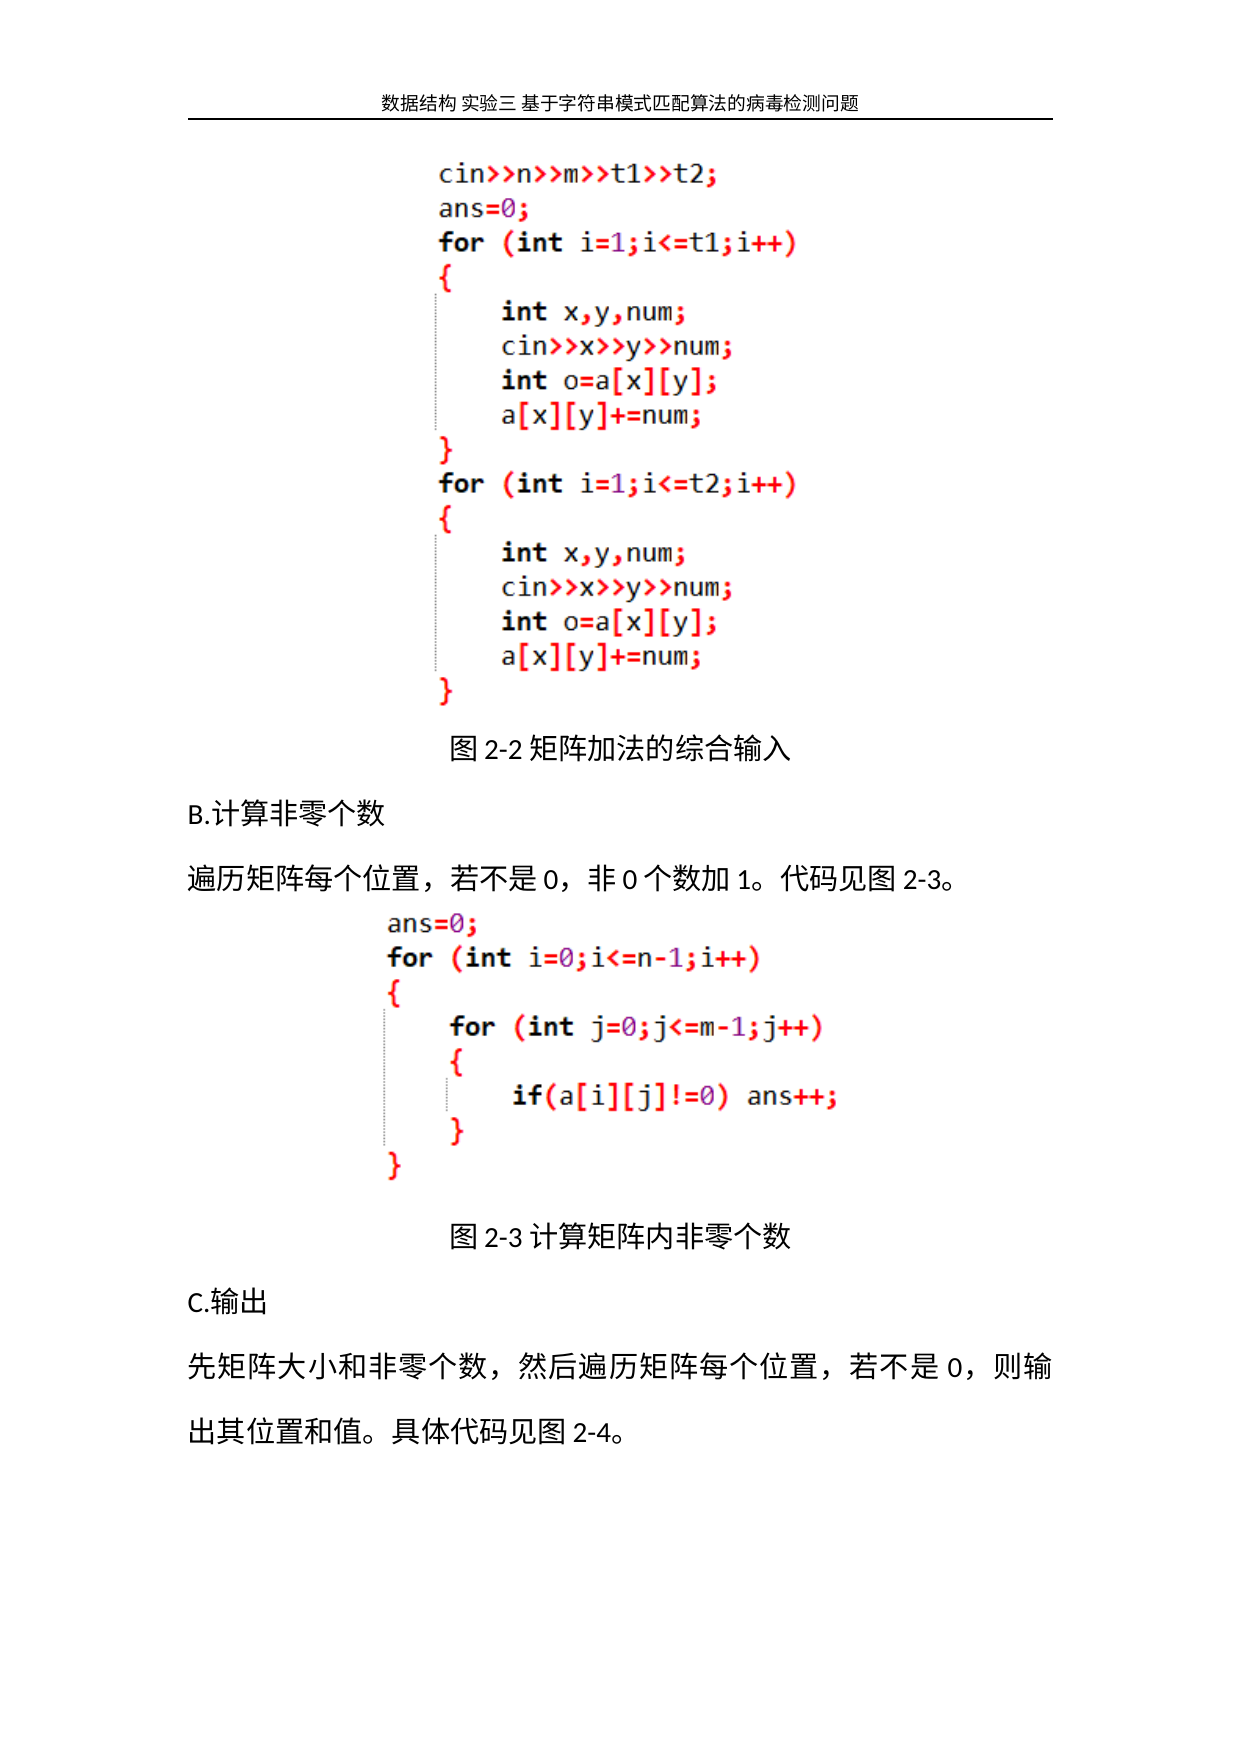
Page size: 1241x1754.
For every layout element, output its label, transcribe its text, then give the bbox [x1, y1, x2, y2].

text B.计算非零个数 [187, 779, 1053, 844]
text C.输出 [187, 1267, 1053, 1332]
picture [432, 162, 808, 712]
text 图2-3 计算矩阵内非零个数 [187, 1202, 1053, 1267]
text 遍历矩阵每个位置，若不是0，非0个数加1。代码见图2-3。 [187, 844, 1053, 909]
picture [379, 909, 861, 1185]
text 图2-2 矩阵加法的综合输入 [187, 714, 1053, 779]
text 先矩阵大小和非零个数，然后遍历矩阵每个位置，若不是0，则输出其位置和值。具体代码见图2-4。 [187, 1332, 1053, 1462]
